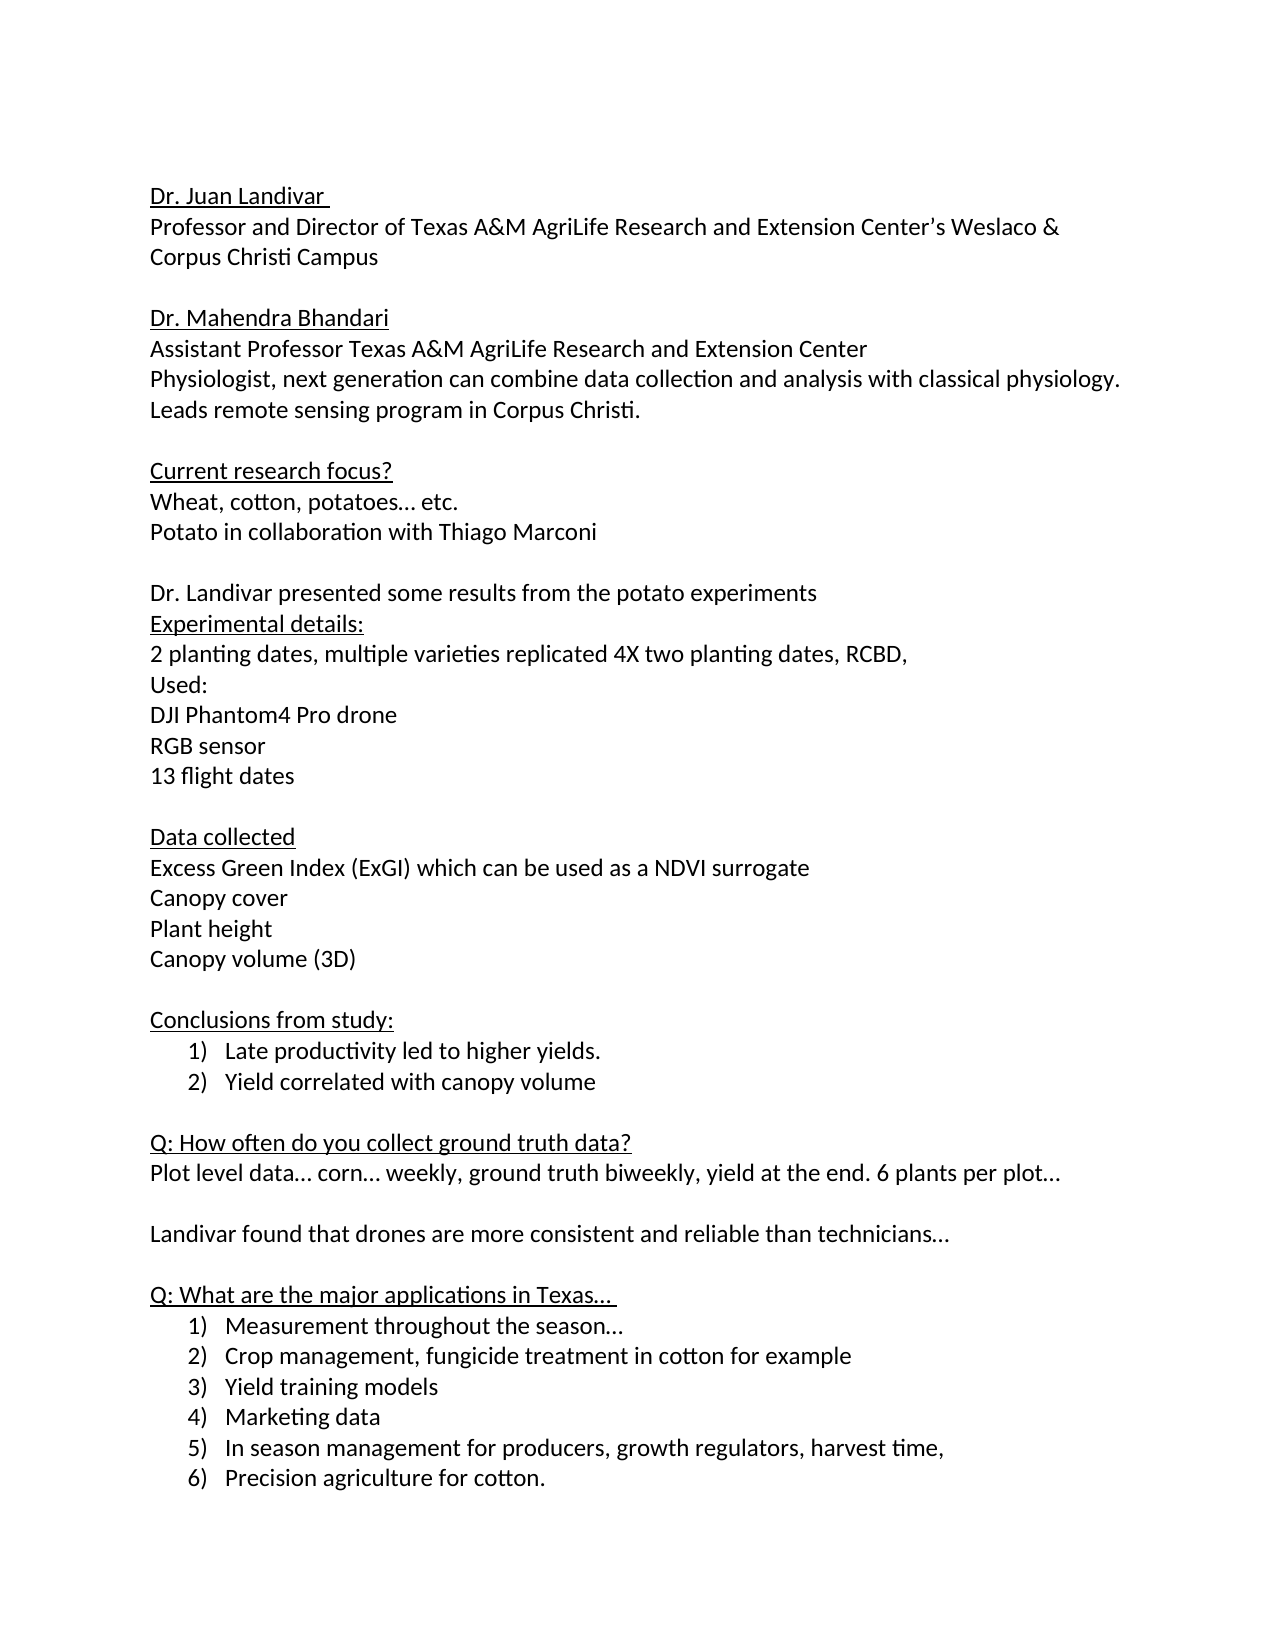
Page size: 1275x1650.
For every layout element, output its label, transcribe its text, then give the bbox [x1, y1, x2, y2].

text Current research focus? [150, 455, 1125, 486]
text DJI Phantom4 Pro drone [150, 699, 1125, 730]
text Used: [150, 669, 1125, 699]
text Dr. Juan Landivar [150, 181, 1125, 211]
text Canopy cover [150, 882, 1125, 913]
text Conclusions from study: [150, 1004, 1125, 1035]
text Canopy volume (3D) [150, 943, 1125, 974]
text Assistant Professor Texas A&M AgriLife Research and Extension Center [150, 333, 1125, 364]
text Plot level data… corn… weekly, ground truth biweekly, yield at the end. 6 plants per plot… [150, 1157, 1125, 1188]
text Dr. Mahendra Bhandari [150, 303, 1125, 333]
text Excess Green Index (ExGI) which can be used as a NDVI surrogate [150, 852, 1125, 882]
text Q: What are the major applications in Texas… [150, 1279, 1125, 1310]
list Yield correlated with canopy volume [187, 1066, 1125, 1096]
text 2 planting dates, multiple varieties replicated 4X two planting dates, RCBD, [150, 638, 1125, 669]
list Late productivity led to higher yields. [187, 1035, 1125, 1066]
list Precision agriculture for cotton. [187, 1462, 1125, 1493]
list Crop management, fungicide treatment in cotton for example [187, 1340, 1125, 1371]
text Physiologist, next generation can combine data collection and analysis with classical physiology. Leads remote sensing program in Corpus Christi. [150, 364, 1125, 425]
text RGB sensor [150, 730, 1125, 760]
list Marketing data [187, 1401, 1125, 1432]
text Landivar found that drones are more consistent and reliable than technicians… [150, 1218, 1125, 1249]
list In season management for producers, growth regulators, harvest time, [187, 1432, 1125, 1462]
text Dr. Landivar presented some results from the potato experiments [150, 577, 1125, 608]
list Measurement throughout the season… [187, 1310, 1125, 1340]
text Wheat, cotton, potatoes… etc. [150, 486, 1125, 516]
text Potato in collaboration with Thiago Marconi [150, 516, 1125, 547]
text Professor and Director of Texas A&M AgriLife Research and Extension Center’s Weslaco & Corpus Christi Campus [150, 211, 1125, 272]
text Q: How often do you collect ground truth data? [150, 1127, 1125, 1157]
list Yield training models [187, 1371, 1125, 1401]
text Experimental details: [150, 608, 1125, 638]
text Data collected [150, 821, 1125, 852]
text 13 flight dates [150, 760, 1125, 791]
text Plant height [150, 913, 1125, 943]
